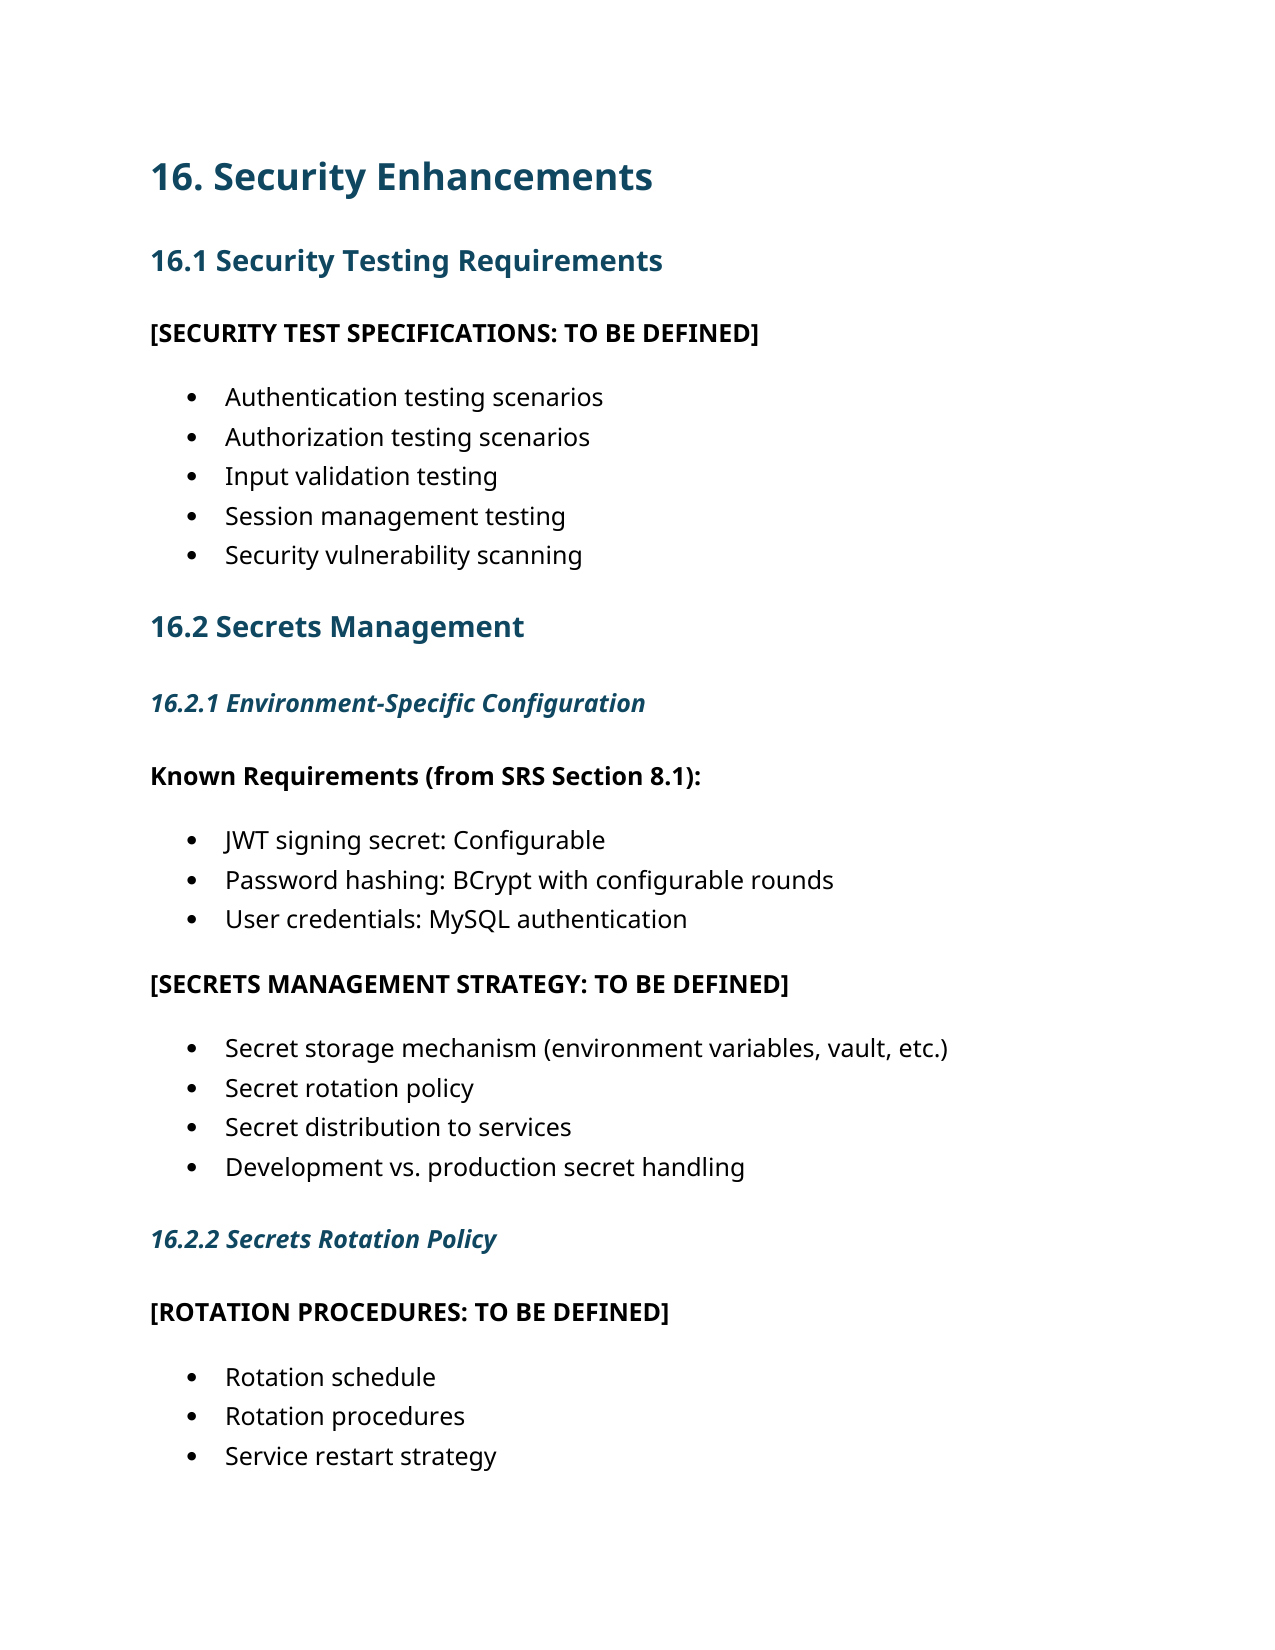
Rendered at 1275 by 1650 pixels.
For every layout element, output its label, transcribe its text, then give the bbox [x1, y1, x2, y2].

subtitle 16. Security Enhancements [150, 150, 1125, 201]
list JWT signing secret: Configurable [187, 823, 1125, 857]
subtitle 16.1 Security Testing Requirements [150, 240, 1125, 280]
list Secret storage mechanism (environment variables, vault, etc.) [187, 1031, 1125, 1065]
list Password hashing: BCrypt with configurable rounds [187, 862, 1125, 897]
list Secret distribution to services [187, 1110, 1125, 1144]
subtitle 16.2.2 Secrets Rotation Policy [150, 1222, 1125, 1256]
list Security vulnerability scanning [187, 538, 1125, 572]
text Known Requirements (from SRS Section 8.1): [150, 758, 1125, 793]
list Input validation testing [187, 459, 1125, 493]
text [SECURITY TEST SPECIFICATIONS: TO BE DEFINED] [150, 316, 1125, 349]
list User credentials: MySQL authentication [187, 902, 1125, 936]
text [ROTATION PROCEDURES: TO BE DEFINED] [150, 1295, 1125, 1329]
list Session management testing [187, 498, 1125, 532]
list Development vs. production secret handling [187, 1149, 1125, 1183]
list Secret rotation policy [187, 1070, 1125, 1104]
text [SECRETS MANAGEMENT STRATEGY: TO BE DEFINED] [150, 966, 1125, 1001]
list Service restart strategy [187, 1438, 1125, 1472]
list Authorization testing scenarios [187, 419, 1125, 453]
list Rotation schedule [187, 1359, 1125, 1393]
list Authentication testing scenarios [187, 380, 1125, 414]
subtitle 16.2.1 Environment-Specific Configuration [150, 686, 1125, 720]
subtitle 16.2 Secrets Management [150, 607, 1125, 646]
list Rotation procedures [187, 1399, 1125, 1433]
